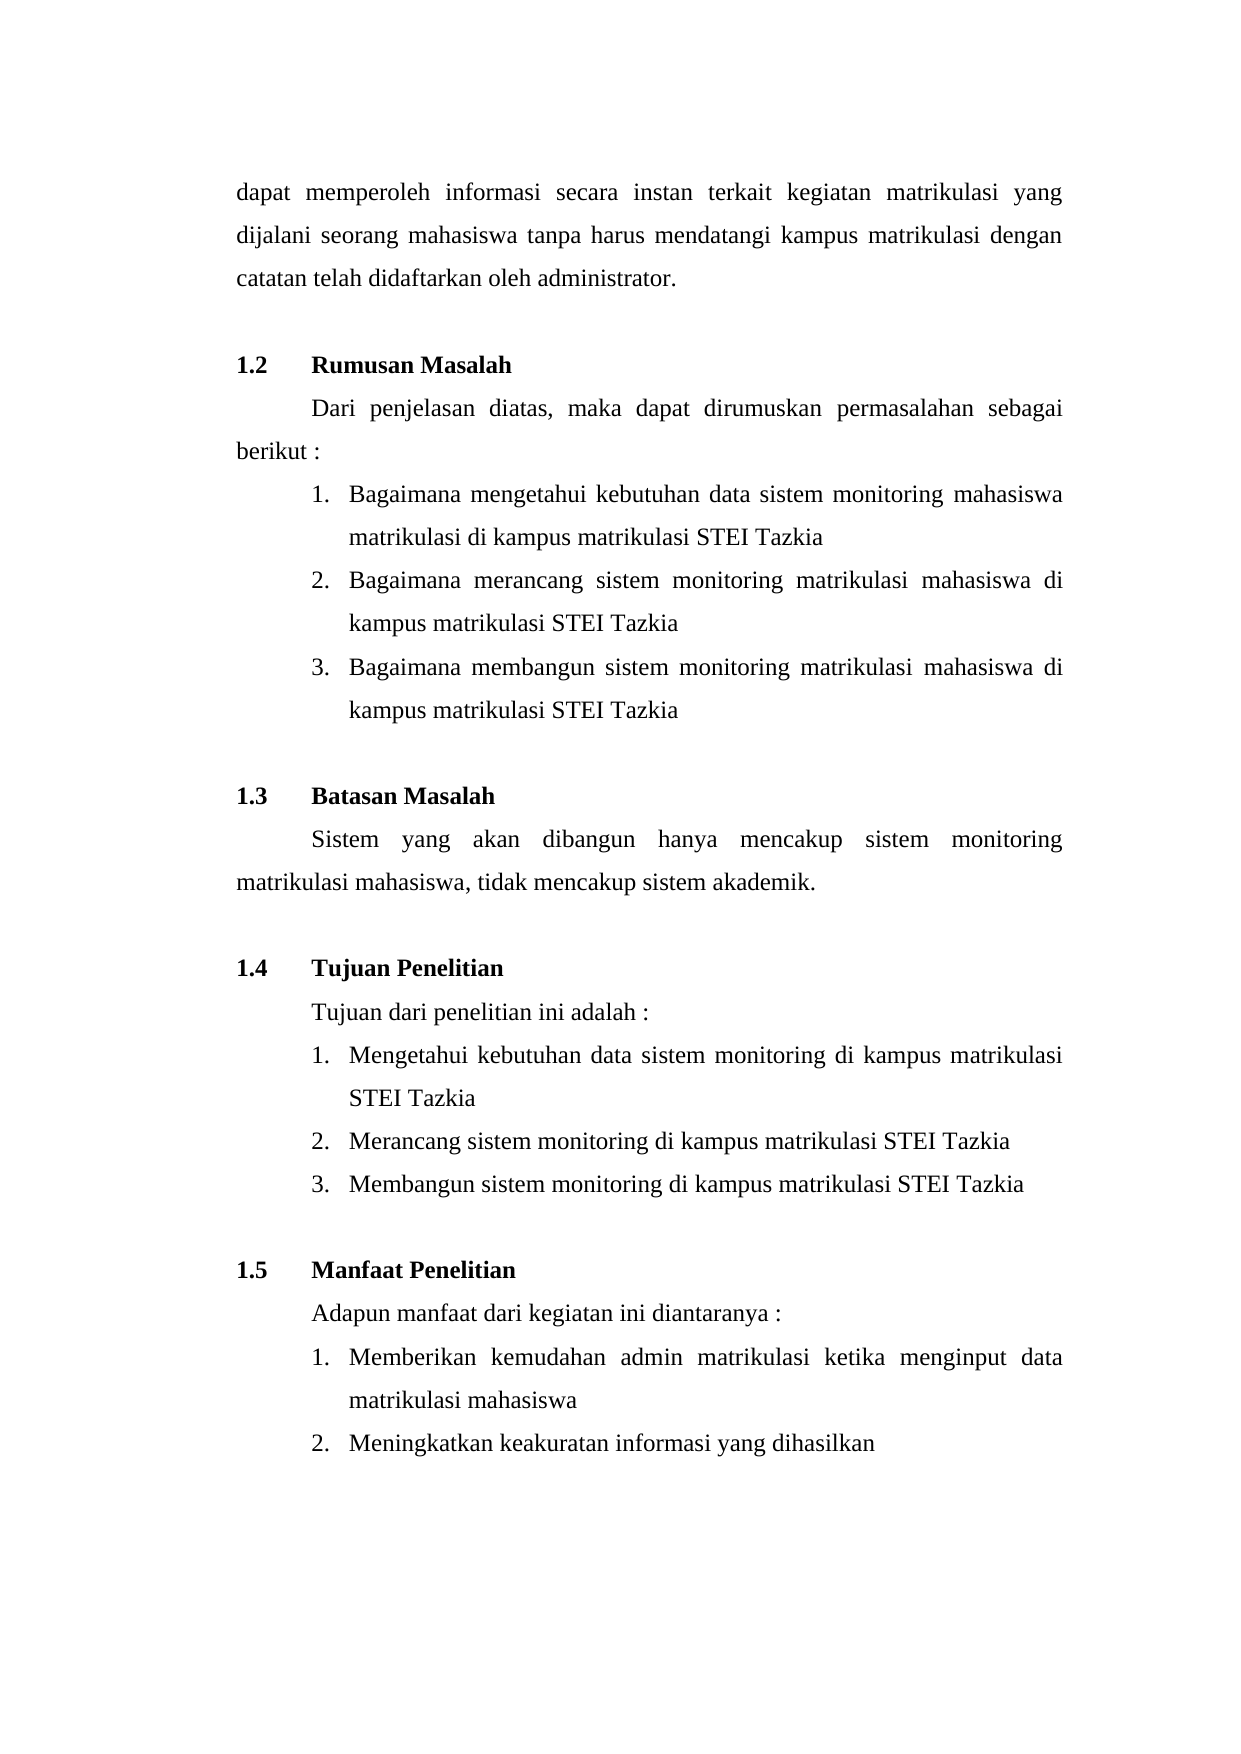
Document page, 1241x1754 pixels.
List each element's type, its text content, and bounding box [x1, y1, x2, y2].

list Sistem yang akan dibangun hanya mencakup sistem monitoring matrikulasi mahasiswa, tidak mencakup sistem akademik. [236, 824, 1063, 896]
list Meningkatkan keakuratan informasi yang dihasilkan [311, 1428, 1063, 1457]
list Tujuan dari penelitian ini adalah : [311, 997, 1063, 1025]
list Merancang sistem monitoring di kampus matrikulasi STEI Tazkia [311, 1126, 1063, 1155]
list Dari penjelasan diatas, maka dapat dirumuskan permasalahan sebagai berikut : [236, 393, 1063, 465]
list Bagaimana membangun sistem monitoring matrikulasi mahasiswa di kampus matrikulasi STEI Tazkia [311, 652, 1063, 723]
list Bagaimana mengetahui kebutuhan data sistem monitoring mahasiswa matrikulasi di kampus matrikulasi STEI Tazkia [311, 479, 1063, 551]
list Batasan Masalah [236, 781, 1063, 810]
list Rumusan Masalah [236, 350, 1063, 378]
list Membangun sistem monitoring di kampus matrikulasi STEI Tazkia [311, 1169, 1063, 1198]
list Mengetahui kebutuhan data sistem monitoring di kampus matrikulasi STEI Tazkia [311, 1040, 1063, 1112]
list Tujuan Penelitian [236, 953, 1063, 982]
list Adapun manfaat dari kegiatan ini diantaranya : [311, 1298, 1063, 1327]
list Bagaimana merancang sistem monitoring matrikulasi mahasiswa di kampus matrikulasi STEI Tazkia [311, 565, 1063, 637]
list Memberikan kemudahan admin matrikulasi ketika menginput data matrikulasi mahasiswa [311, 1342, 1063, 1413]
list Manfaat Penelitian [236, 1255, 1063, 1284]
